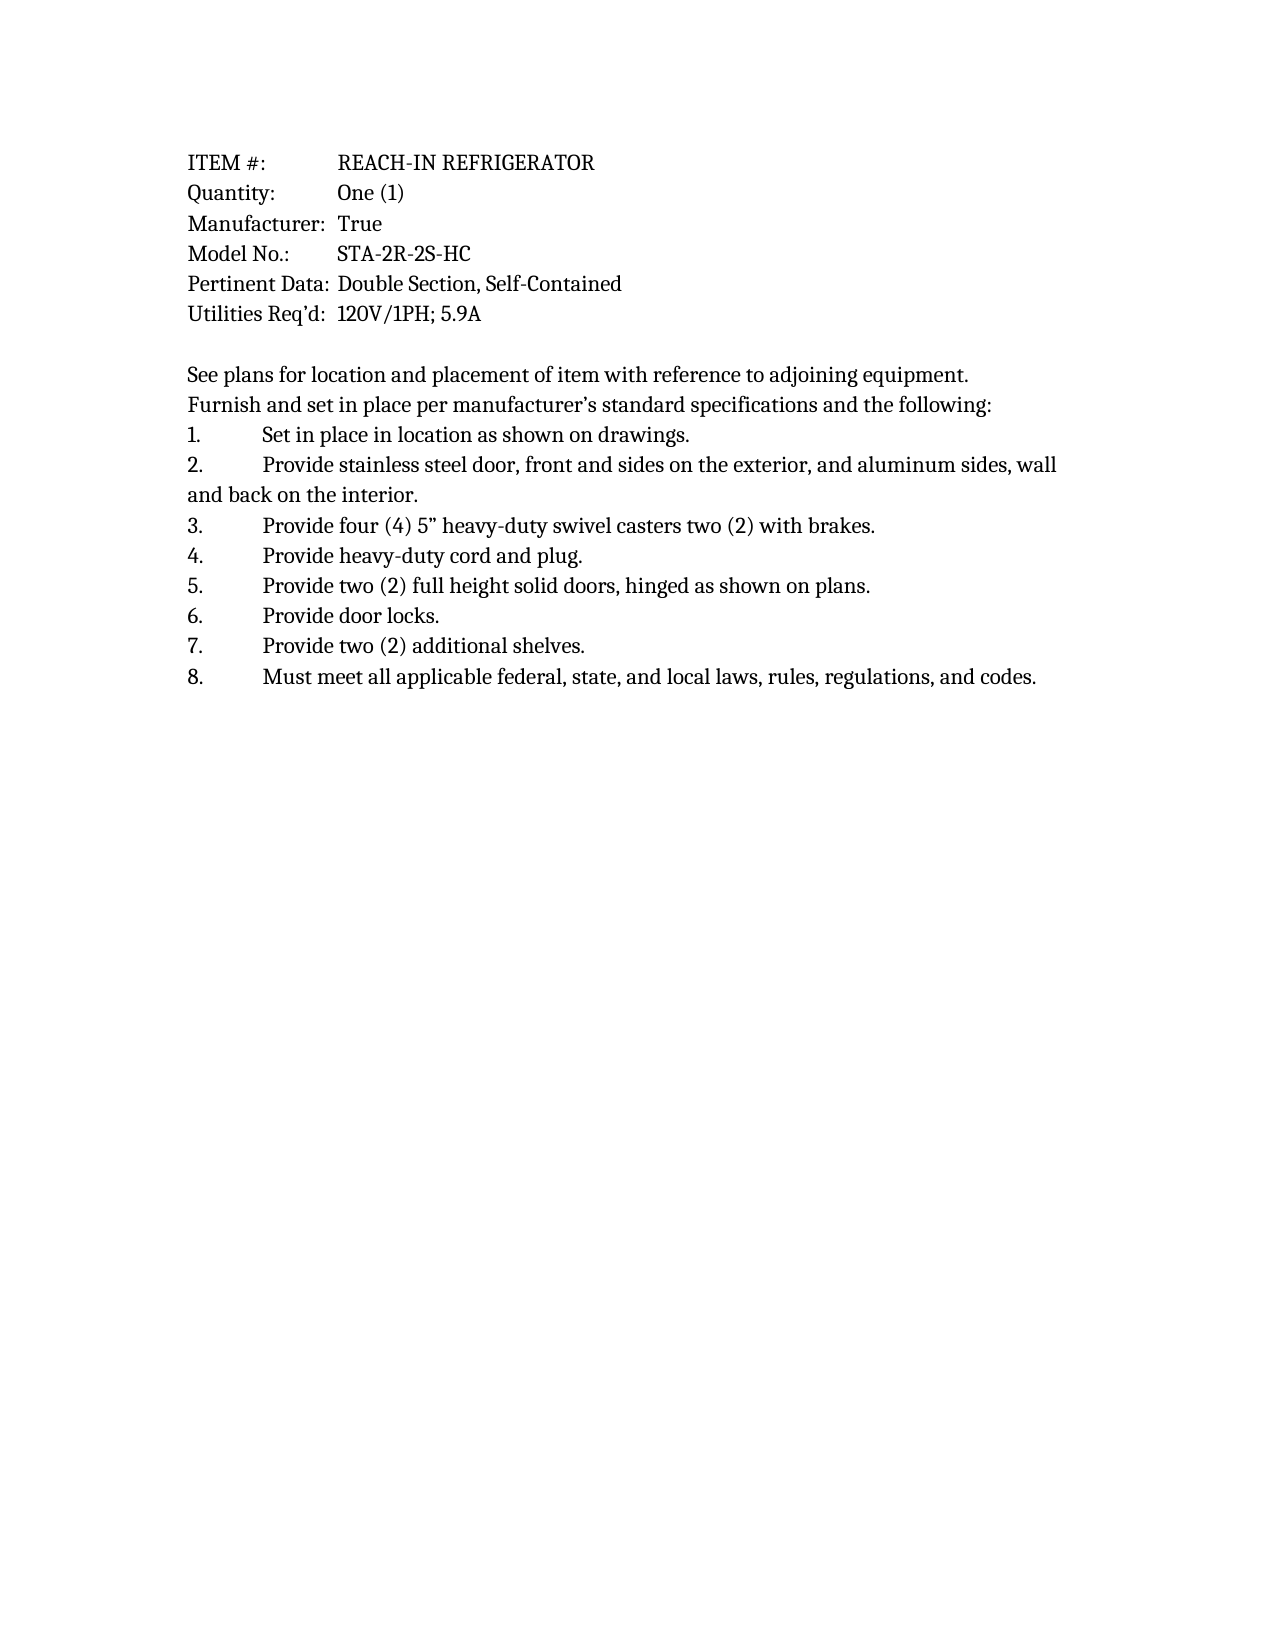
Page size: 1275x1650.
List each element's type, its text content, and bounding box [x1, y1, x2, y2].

text ITEM #: REACH-IN REFRIGERATOR Quantity: One (1) Manufacturer: True Model No.: STA-2R-2S-HC Pertinent Data: Double Section, Self-Contained Utilities Req’d: 120V/1PH; 5.9A See plans for location and placement of item with reference to adjoining equipment. Furnish and set in place per manufacturer’s standard specifications and the following: 1. Set in place in location as shown on drawings. 2. Provide stainless steel door, front and sides on the exterior, and aluminum sides, wall and back on the interior. 3. Provide four (4) 5” heavy-duty swivel casters two (2) with brakes. 4. Provide heavy-duty cord and plug. 5. Provide two (2) full height solid doors, hinged as shown on plans. 6. Provide door locks. 7. Provide two (2) additional shelves. 8. Must meet all applicable federal, state, and local laws, rules, regulations, and codes. [187, 150, 1087, 750]
